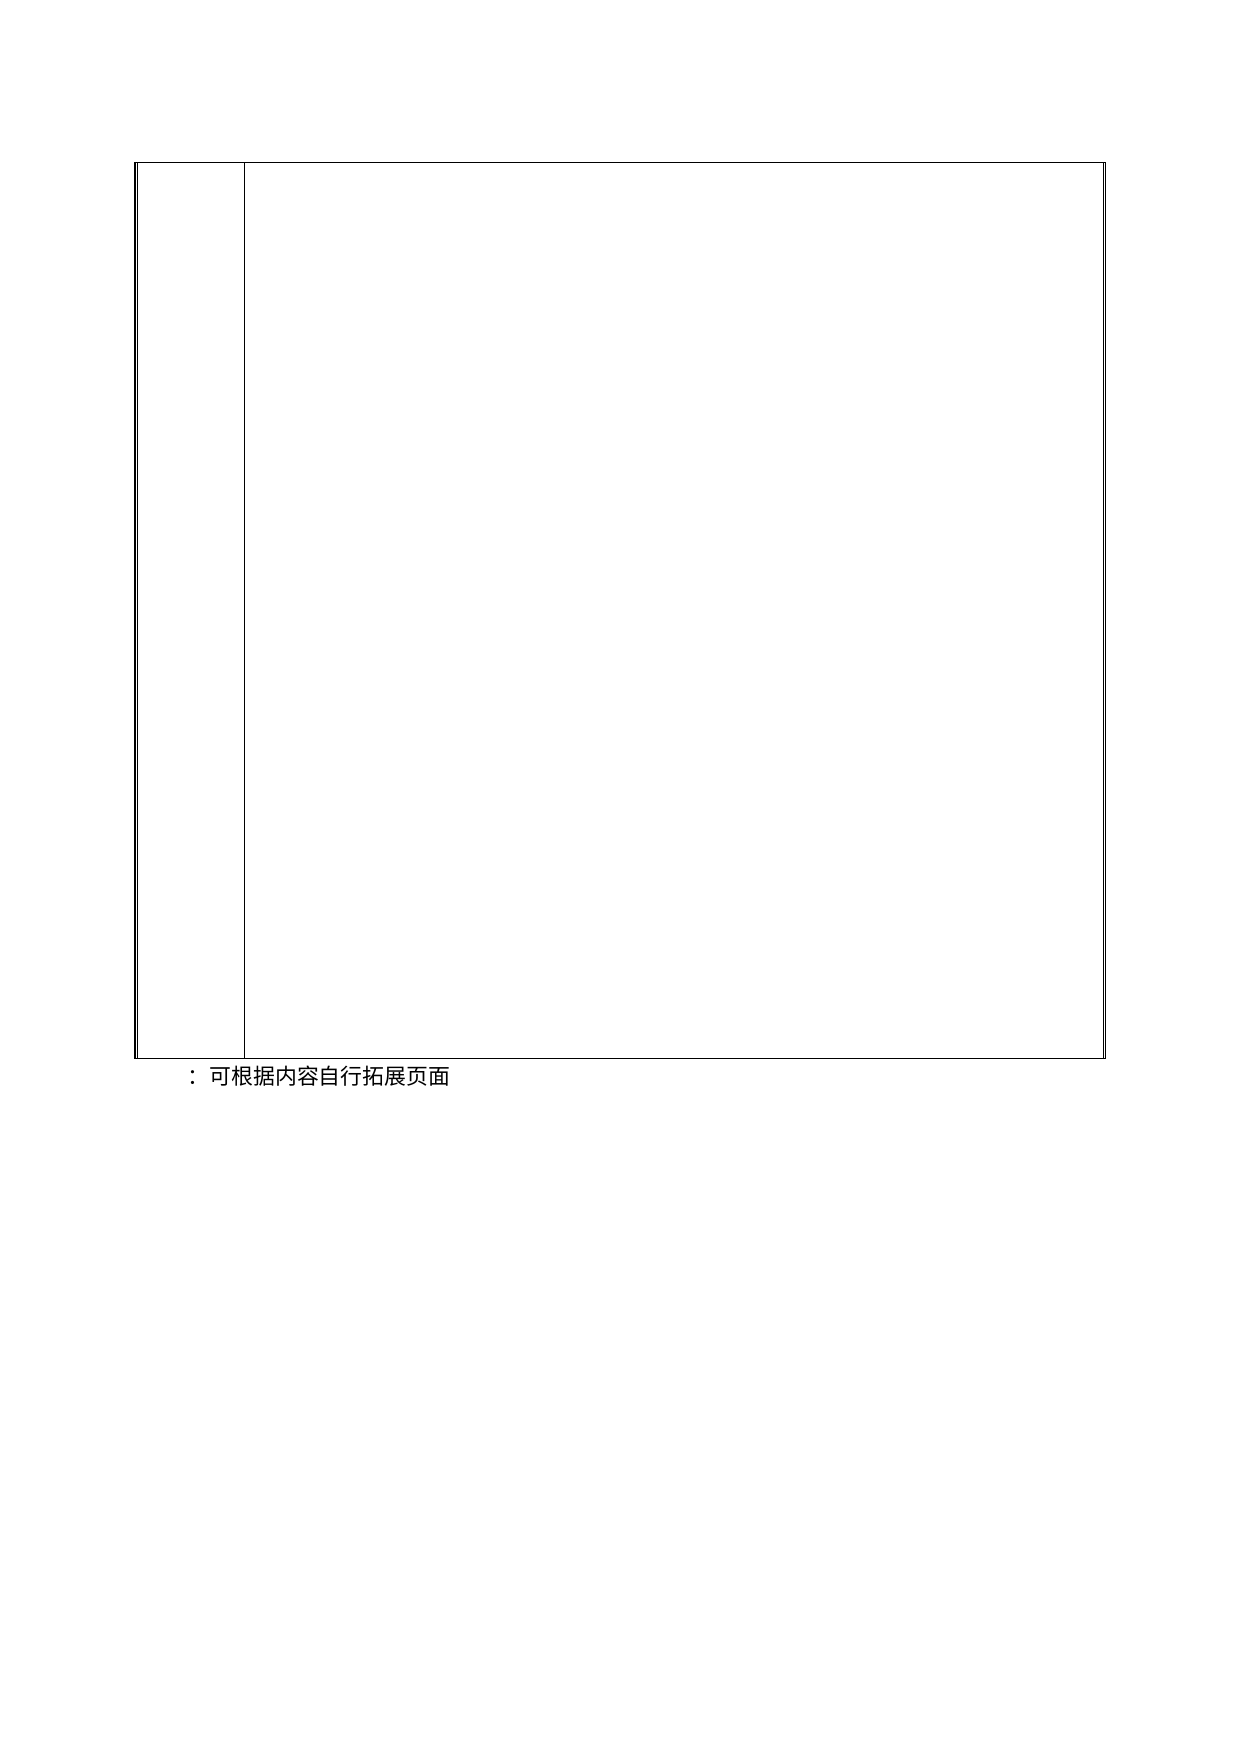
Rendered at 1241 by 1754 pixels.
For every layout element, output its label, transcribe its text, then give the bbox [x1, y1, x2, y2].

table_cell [138, 163, 244, 1057]
text ：可根据内容自行拓展页面 [187, 1059, 1053, 1091]
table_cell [245, 163, 1103, 1057]
